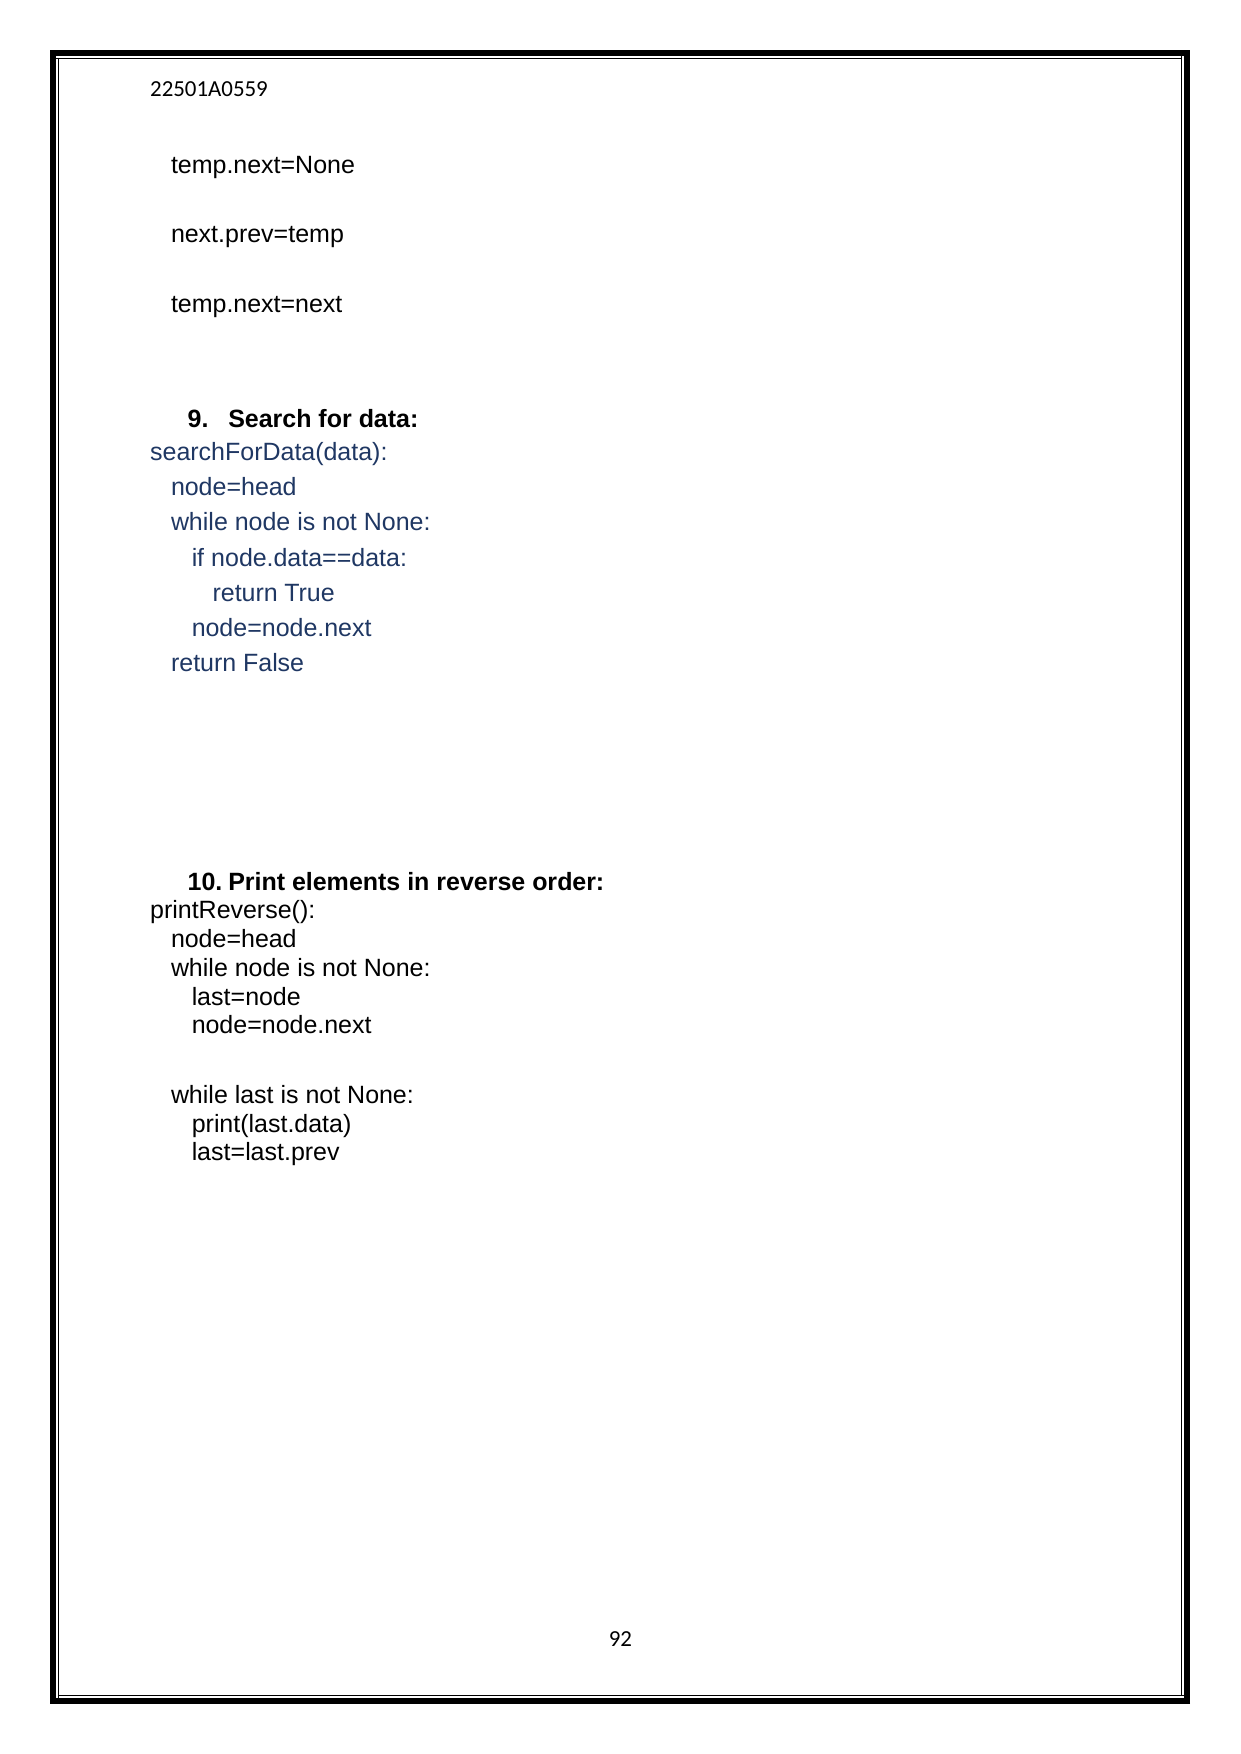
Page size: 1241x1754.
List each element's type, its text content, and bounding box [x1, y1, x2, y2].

subtitle if node.data==data: [150, 542, 1090, 571]
text while last is not None: [150, 1080, 1090, 1109]
text printReverse(): [150, 895, 1090, 924]
text print(last.data) [150, 1109, 1090, 1137]
text last=node [150, 982, 1090, 1010]
subtitle node=head [150, 472, 1090, 501]
subtitle return True [150, 578, 1090, 606]
text node=node.next [150, 1010, 1090, 1039]
subtitle while node is not None: [150, 507, 1090, 536]
list Print elements in reverse order: [187, 867, 1090, 895]
subtitle return False [150, 648, 1090, 677]
text last=last.prev [150, 1137, 1090, 1166]
subtitle searchForData(data): [150, 437, 1090, 466]
list Search for data: [187, 404, 1090, 433]
subtitle node=node.next [150, 613, 1090, 642]
text while node is not None: [150, 953, 1090, 982]
text next.prev=temp [150, 219, 1090, 248]
text temp.next=None [150, 150, 1090, 179]
text node=head [150, 924, 1090, 953]
text temp.next=next [150, 289, 1090, 318]
